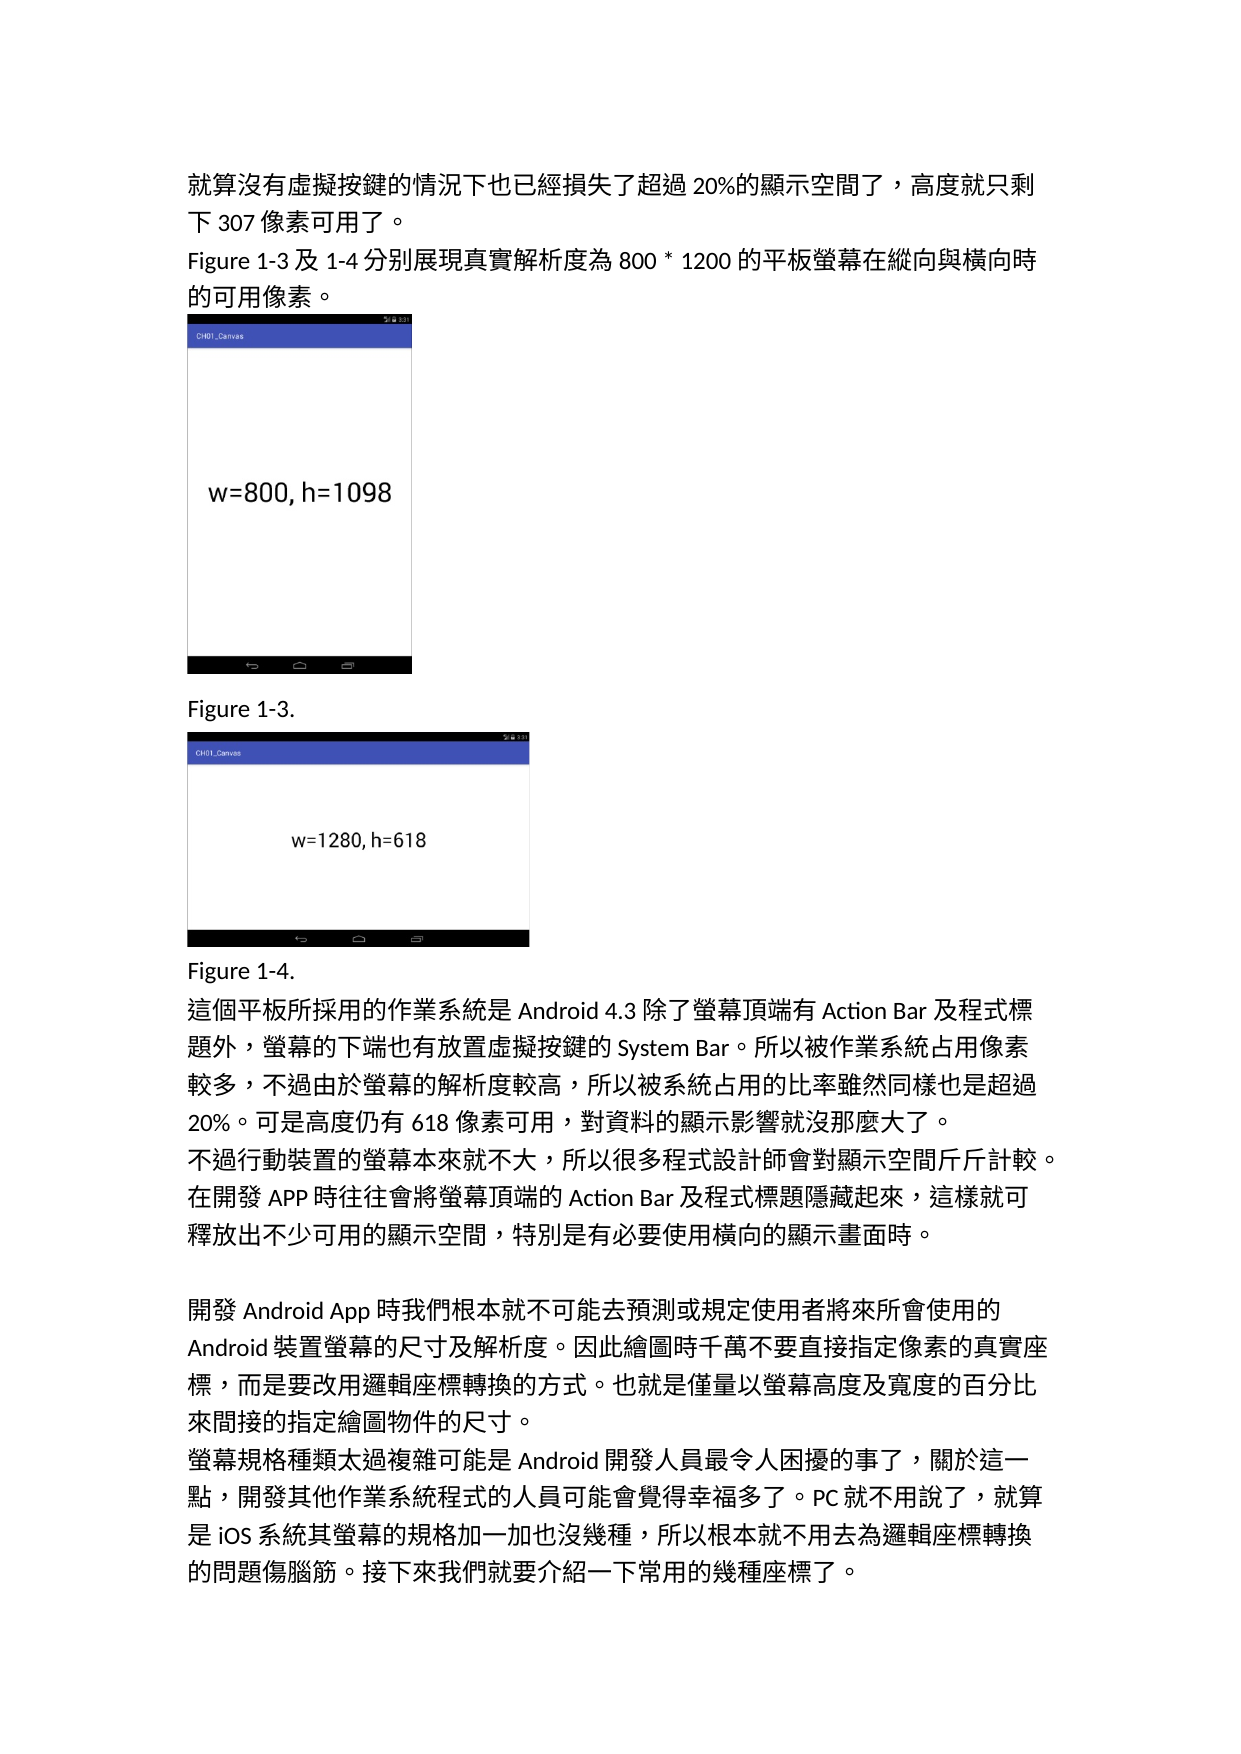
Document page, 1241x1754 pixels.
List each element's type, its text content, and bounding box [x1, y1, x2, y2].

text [187, 164, 1053, 239]
picture [187, 732, 530, 947]
text 開發 Android App 時我們根本就不可能去預測或規定使用者將來所會使用的Android裝置螢幕的尺寸及解析度。因此繪圖時千萬不要直接指定像素的真實座標，而是要改用邏輯座標轉換的方式。也就是僅量以螢幕高度及寬度的百分比來間接的指定繪圖物件的尺寸。 [187, 1289, 1053, 1439]
picture [187, 314, 412, 674]
text Figure 1-3. [187, 689, 1053, 727]
text Figure 1-3 及 1-4分别展現真實解析度為 800 * 1200 的平板螢幕在縱向與橫向時的可用像素。 [187, 239, 1053, 314]
text 這個平板所採用的作業系統是 Android 4.3 除了螢幕頂端有Action Bar 及程式標題外，螢幕的下端也有放置虛擬按鍵的System Bar。所以被作業系統占用像素較多，不過由於螢幕的解析度較高，所以被系統占用的比率雖然同樣也是超過 20%。可是高度仍有 618 像素可用，對資料的顯示影響就沒那麼大了。 [187, 989, 1053, 1139]
text Figure 1-4. [187, 952, 1053, 989]
text 螢幕規格種類太過複雜可能是 Android 開發人員最令人困擾的事了，關於這一點，開發其他作業系統程式的人員可能會覺得幸福多了。PC就不用說了，就算是 iOS 系統其螢幕的規格加一加也沒幾種，所以根本就不用去為邏輯座標轉換的問題傷腦筋。接下來我們就要介紹一下常用的幾種座標了。 [187, 1439, 1053, 1589]
text 不過行動裝置的螢幕本來就不大，所以很多程式設計師會對顯示空間斤斤計較。在開發 APP 時往往會將螢幕頂端的Action Bar及程式標題隱藏起來，這樣就可釋放出不少可用的顯示空間，特別是有必要使用橫向的顯示畫面時。 [187, 1139, 1053, 1252]
